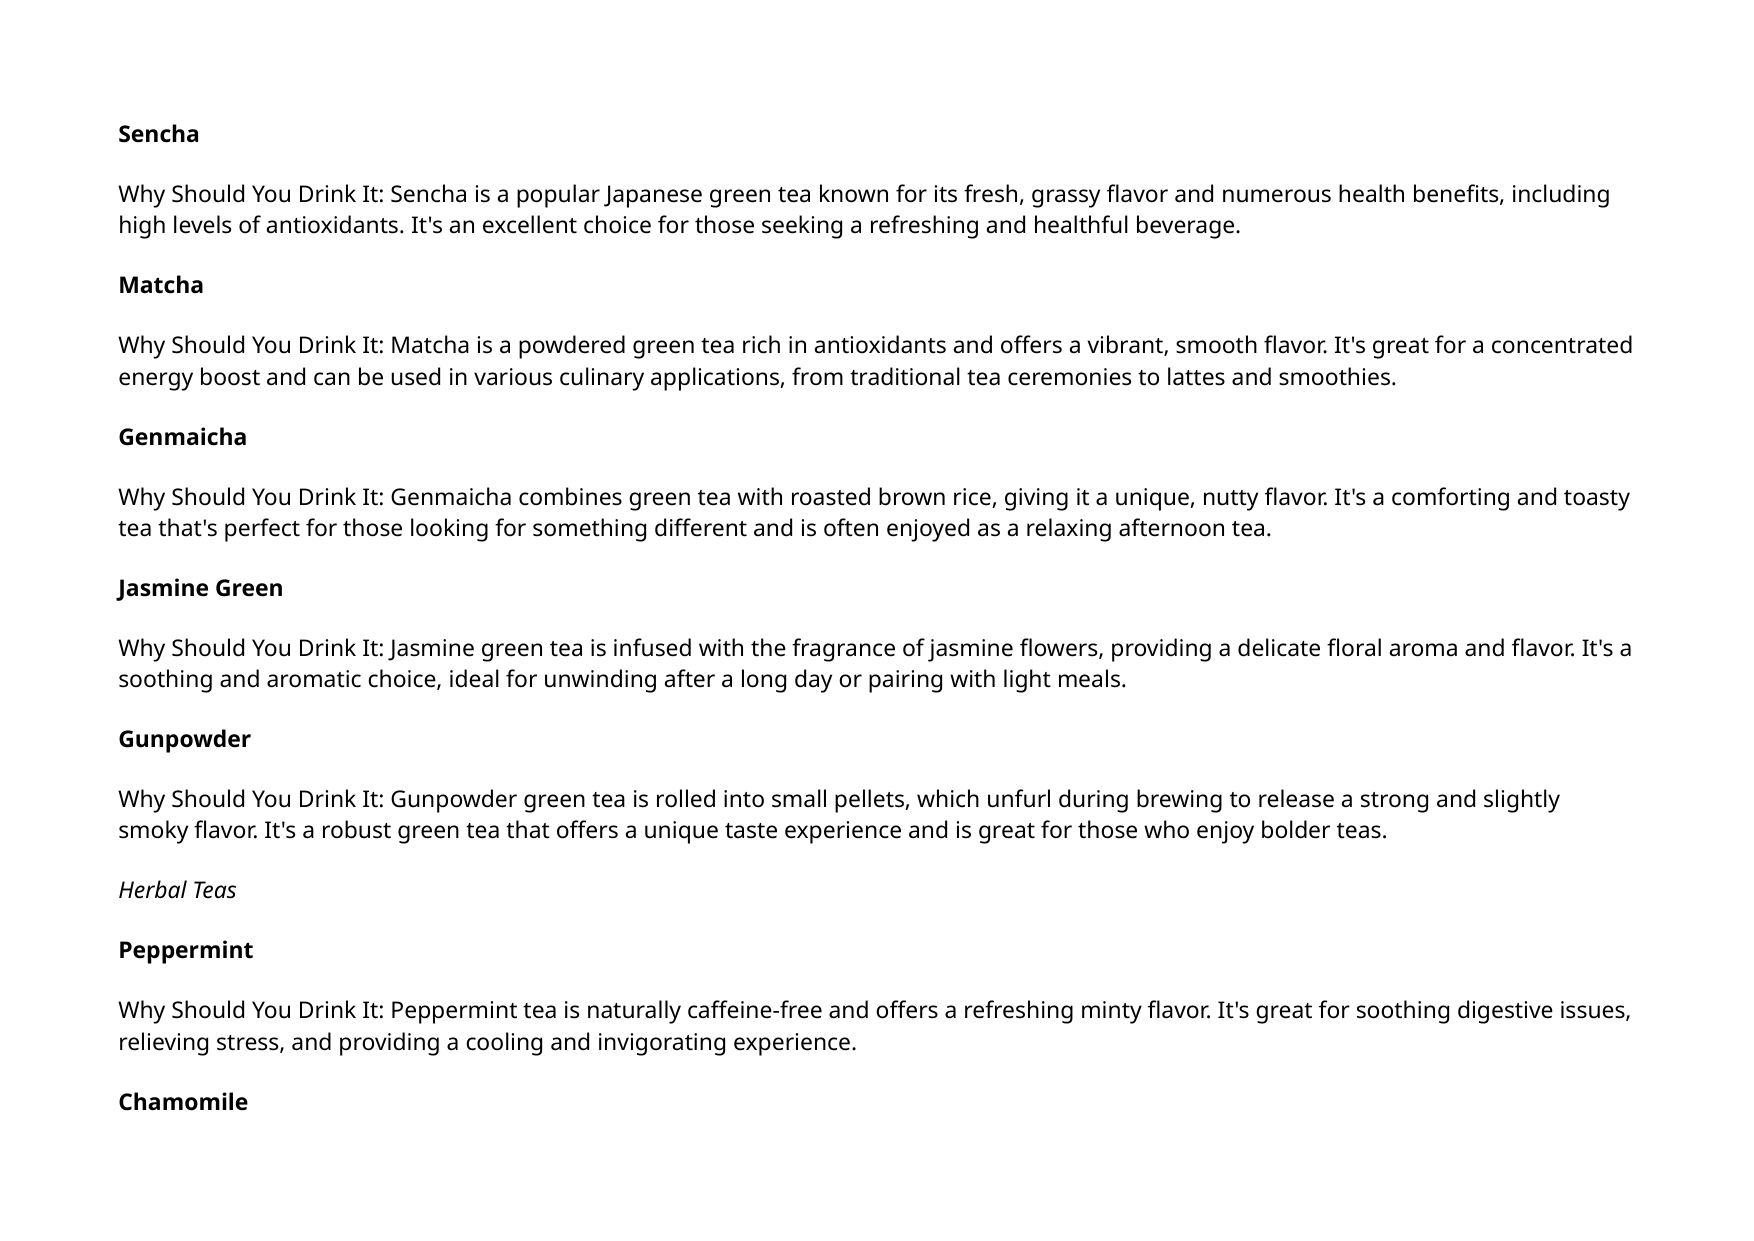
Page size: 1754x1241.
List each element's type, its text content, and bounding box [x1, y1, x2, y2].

text Why Should You Drink It: Jasmine green tea is infused with the fragrance of jasmine flowers, providing a delicate floral aroma and flavor. It's a soothing and aromatic choice, ideal for unwinding after a long day or pairing with light meals. [118, 632, 1636, 694]
text Why Should You Drink It: Gunpowder green tea is rolled into small pellets, which unfurl during brewing to release a strong and slightly smoky flavor. It's a robust green tea that offers a unique taste experience and is great for those who enjoy bolder teas. [118, 783, 1636, 846]
text Peppermint [118, 934, 1636, 966]
text Gunpowder [118, 723, 1636, 754]
text Genmaicha [118, 421, 1636, 452]
text Why Should You Drink It: Peppermint tea is naturally caffeine-free and offers a refreshing minty flavor. It's great for soothing digestive issues, relieving stress, and providing a cooling and invigorating experience. [118, 994, 1636, 1057]
text Why Should You Drink It: Genmaicha combines green tea with roasted brown rice, giving it a unique, nutty flavor. It's a comforting and toasty tea that's perfect for those looking for something different and is often enjoyed as a relaxing afternoon tea. [118, 481, 1636, 543]
text Matcha [118, 269, 1636, 301]
text Jasmine Green [118, 572, 1636, 603]
text Why Should You Drink It: Sencha is a popular Japanese green tea known for its fresh, grassy flavor and numerous health benefits, including high levels of antioxidants. It's an excellent choice for those seeking a refreshing and healthful beverage. [118, 178, 1636, 241]
text Why Should You Drink It: Matcha is a powdered green tea rich in antioxidants and offers a vibrant, smooth flavor. It's great for a concentrated energy boost and can be used in various culinary applications, from traditional tea ceremonies to lattes and smoothies. [118, 329, 1636, 392]
text Sencha [118, 118, 1636, 149]
text Herbal Teas [118, 874, 1636, 906]
text Chamomile [118, 1086, 1636, 1117]
